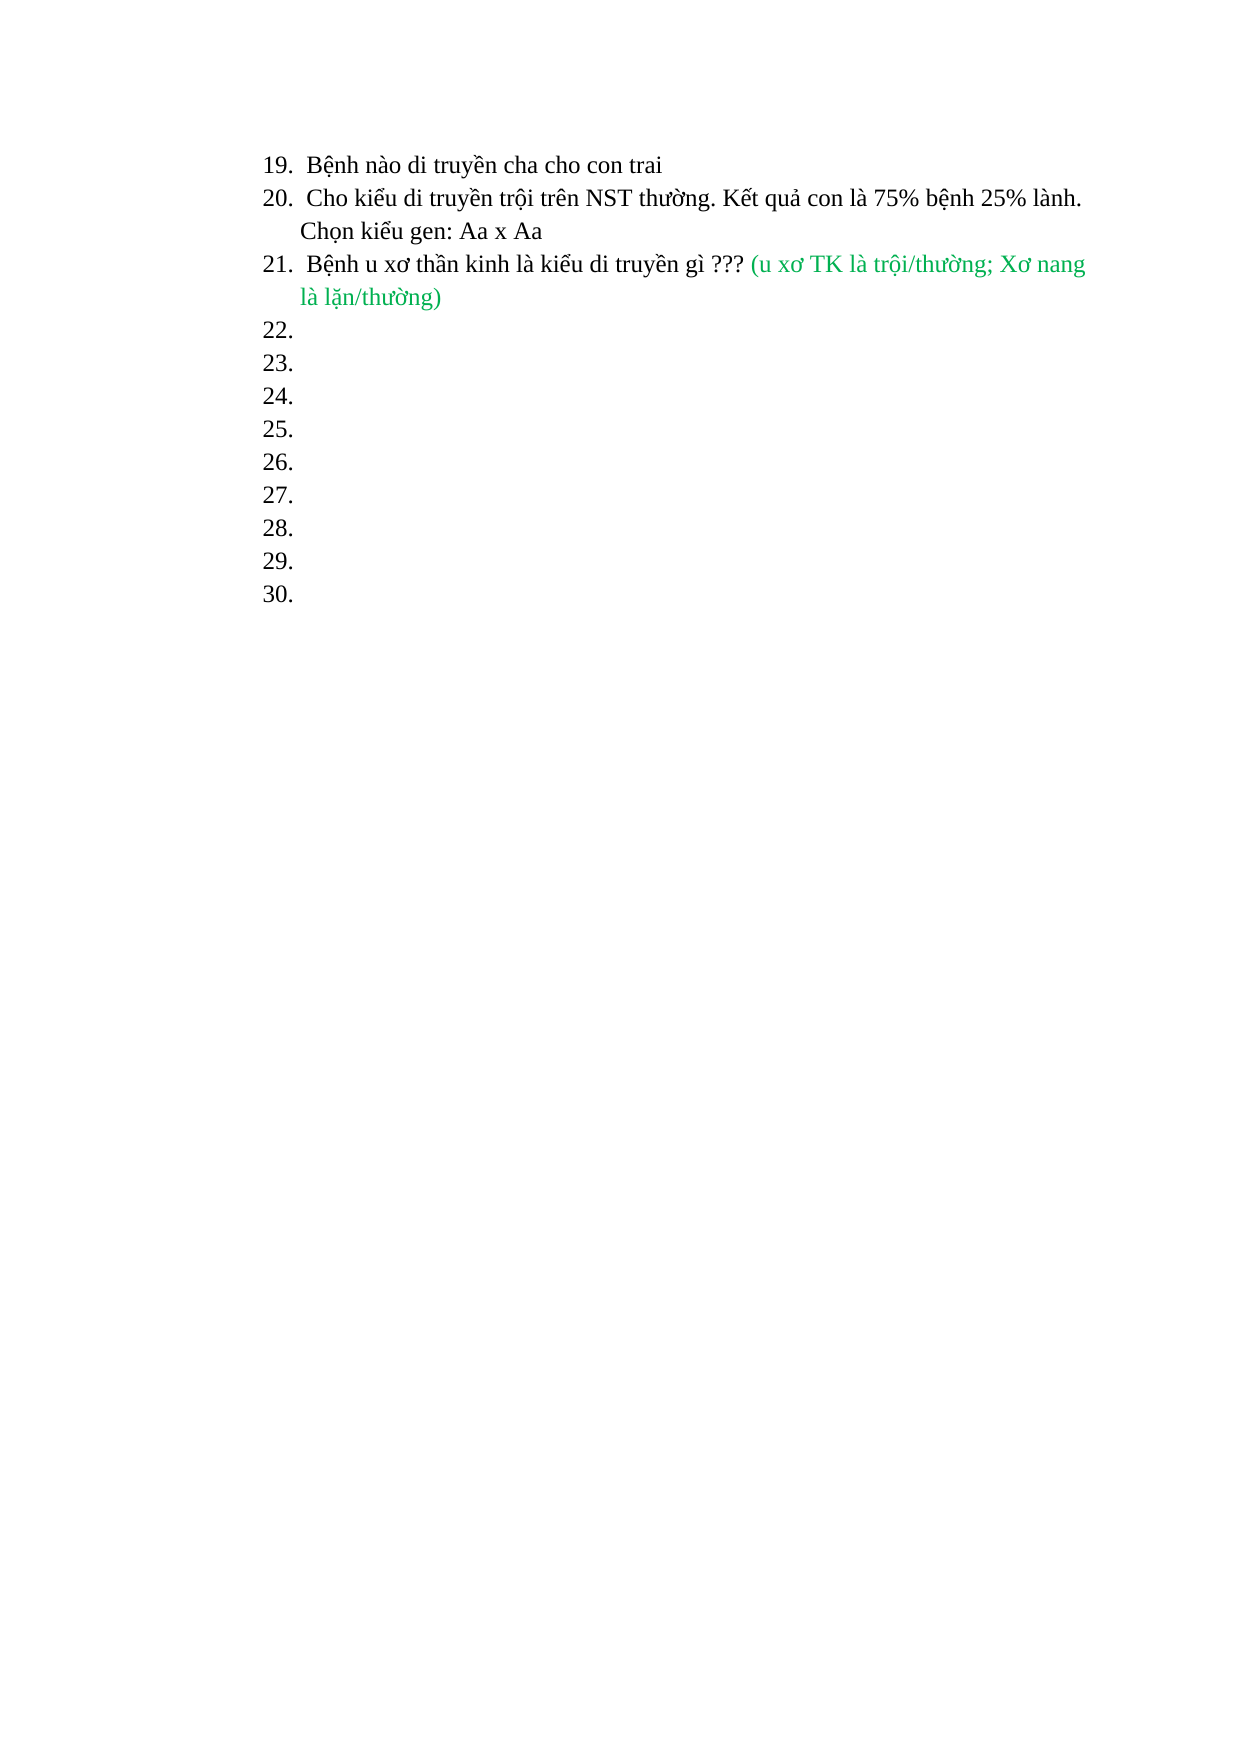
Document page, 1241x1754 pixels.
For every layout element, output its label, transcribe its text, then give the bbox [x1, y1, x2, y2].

list Bệnh u xơ thần kinh là kiểu di truyền gì ??? (u xơ TK là trội/thường; Xơ nang là lặn/thường) [262, 249, 1090, 311]
list Cho kiểu di truyền trội trên NST thường. Kết quả con là 75% bệnh 25% lành. Chọn kiểu gen: Aa x Aa [262, 183, 1090, 245]
list Bệnh nào di truyền cha cho con trai [262, 150, 1090, 179]
